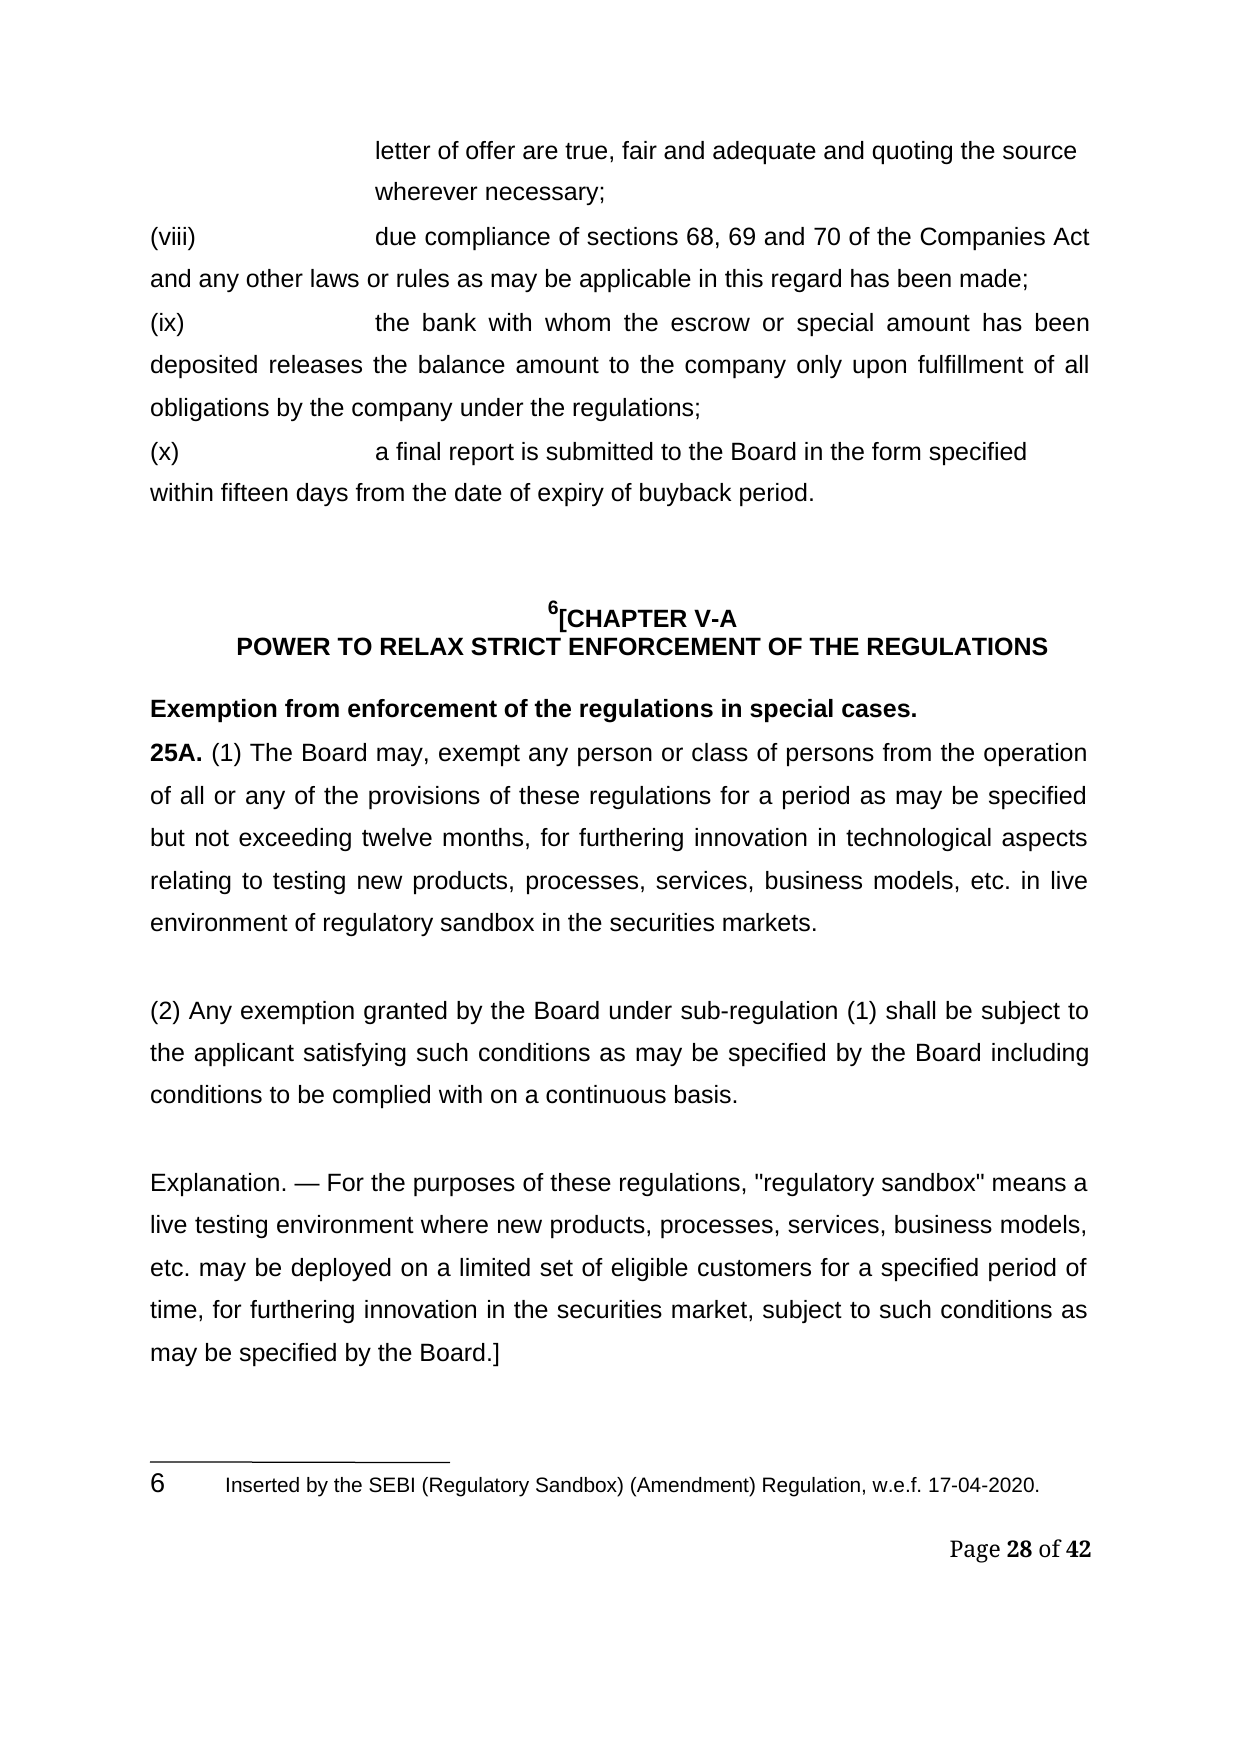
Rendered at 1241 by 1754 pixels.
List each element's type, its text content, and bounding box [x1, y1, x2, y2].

list due compliance of sections 68, 69 and 70 of the Companies Act and any other laws or rules as may be applicable in this regard has been made; [150, 221, 1091, 292]
text Exemption from enforcement of the regulations in special cases. [150, 694, 1091, 723]
list Any exemption granted by the Board under sub-regulation (1) shall be subject to the applicant satisfying such conditions as may be specified by the Board including conditions to be complied with on a continuous basis. [150, 996, 1091, 1109]
list the bank with whom the escrow or special amount has been deposited releases the balance amount to the company only upon fulfillment of all obligations by the company under the regulations; [150, 307, 1091, 421]
text letter of offer are true, fair and adequate and quoting the source wherever necessary; [375, 136, 1089, 206]
text Explanation. — For the purposes of these regulations, "regulatory sandbox" means a live testing environment where new products, processes, services, business models, etc. may be deployed on a limited set of eligible customers for a specified period of time, for furthering innovation in the securities market, subject to such conditions as may be specified by the Board.] [150, 1167, 1089, 1366]
text 6[CHAPTER V-A [150, 596, 1135, 634]
list a final report is submitted to the Board in the form specified within fifteen days from the date of expiry of buyback period. [150, 436, 1091, 507]
text 25A. (1) The Board may, exempt any person or class of persons from the operation of all or any of the provisions of these regulations for a period as may be specified but not exceeding twelve months, for furthering innovation in technological aspects relating to testing new products, processes, services, business models, etc. in live environment of regulatory sandbox in the securities markets. [150, 738, 1089, 937]
text POWER TO RELAX STRICT ENFORCEMENT OF THE REGULATIONS [150, 634, 1135, 661]
text Page 28 of 42 [150, 1533, 1091, 1565]
list Inserted by the SEBI (Regulatory Sandbox) (Amendment) Regulation, w.e.f. 17-04-2020. [150, 1467, 1091, 1498]
